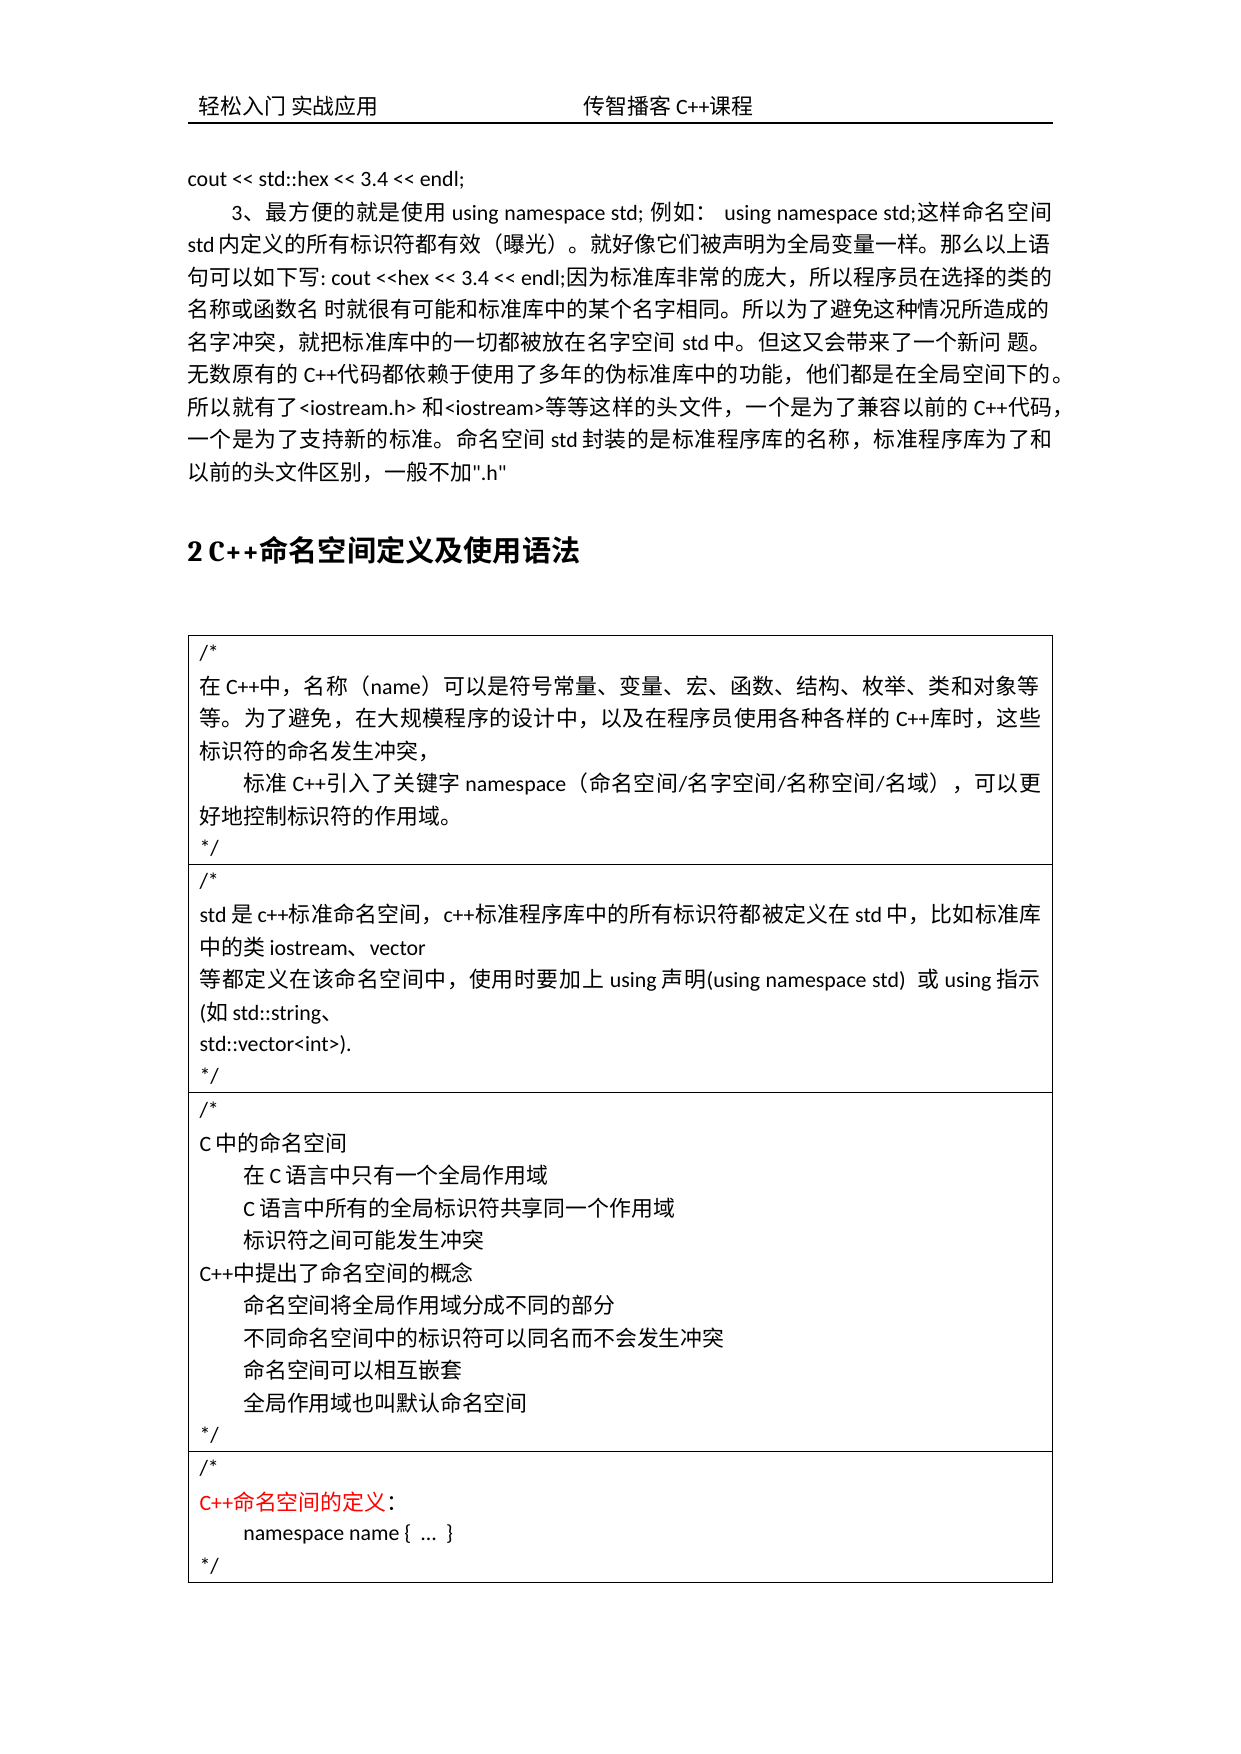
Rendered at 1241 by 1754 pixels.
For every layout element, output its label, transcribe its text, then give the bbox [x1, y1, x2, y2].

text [187, 162, 1053, 194]
text 3、最方便的就是使用using namespace std; 例如： using namespace std;这样命名空间std内定义的所有标识符都有效（曝光）。就好像它们被声明为全局变量一样。那么以上语句可以如下写: cout <<hex << 3.4 << endl;因为标准库非常的庞大，所以程序员在选择的类的名称或函数名 时就很有可能和标准库中的某个名字相同。所以为了避免这种情况所造成的名字冲突，就把标准库中的一切都被放在名字空间std中。但这又会带来了一个新问 题。无数原有的C++代码都依赖于使用了多年的伪标准库中的功能，他们都是在全局空间下的。所以就有了<iostream.h> 和<iostream>等等这样的头文件，一个是为了兼容以前的C++代码，一个是为了支持新的标准。命名空间std封装的是标准程序库的名称，标准程序库为了和以前的头文件区别，一般不加".h" [187, 194, 1053, 487]
table_cell /* C++命名空间的定义： namespace name { … } */ [189, 1452, 1052, 1582]
subtitle 2 C++命名空间定义及使用语法 [187, 516, 1053, 581]
table_cell /* std是c++标准命名空间，c++标准程序库中的所有标识符都被定义在std中，比如标准库中的类iostream、vector 等都定义在该命名空间中，使用时要加上using声明(using namespace std) 或using指示(如std::string、 std::vector<int>). */ [189, 865, 1052, 1092]
table_cell /* C中的命名空间 在C语言中只有一个全局作用域 C语言中所有的全局标识符共享同一个作用域 标识符之间可能发生冲突 C++中提出了命名空间的概念 命名空间将全局作用域分成不同的部分 不同命名空间中的标识符可以同名而不会发生冲突 命名空间可以相互嵌套 全局作用域也叫默认命名空间 */ [189, 1093, 1052, 1451]
table_header /* 在C++中，名称（name）可以是符号常量、变量、宏、函数、结构、枚举、类和对象等等。为了避免，在大规模程序的设计中，以及在程序员使用各种各样的C++库时，这些标识符的命名发生冲突， 标准C++引入了关键字namespace（命名空间/名字空间/名称空间/名域），可以更好地控制标识符的作用域。 */ [189, 636, 1052, 863]
